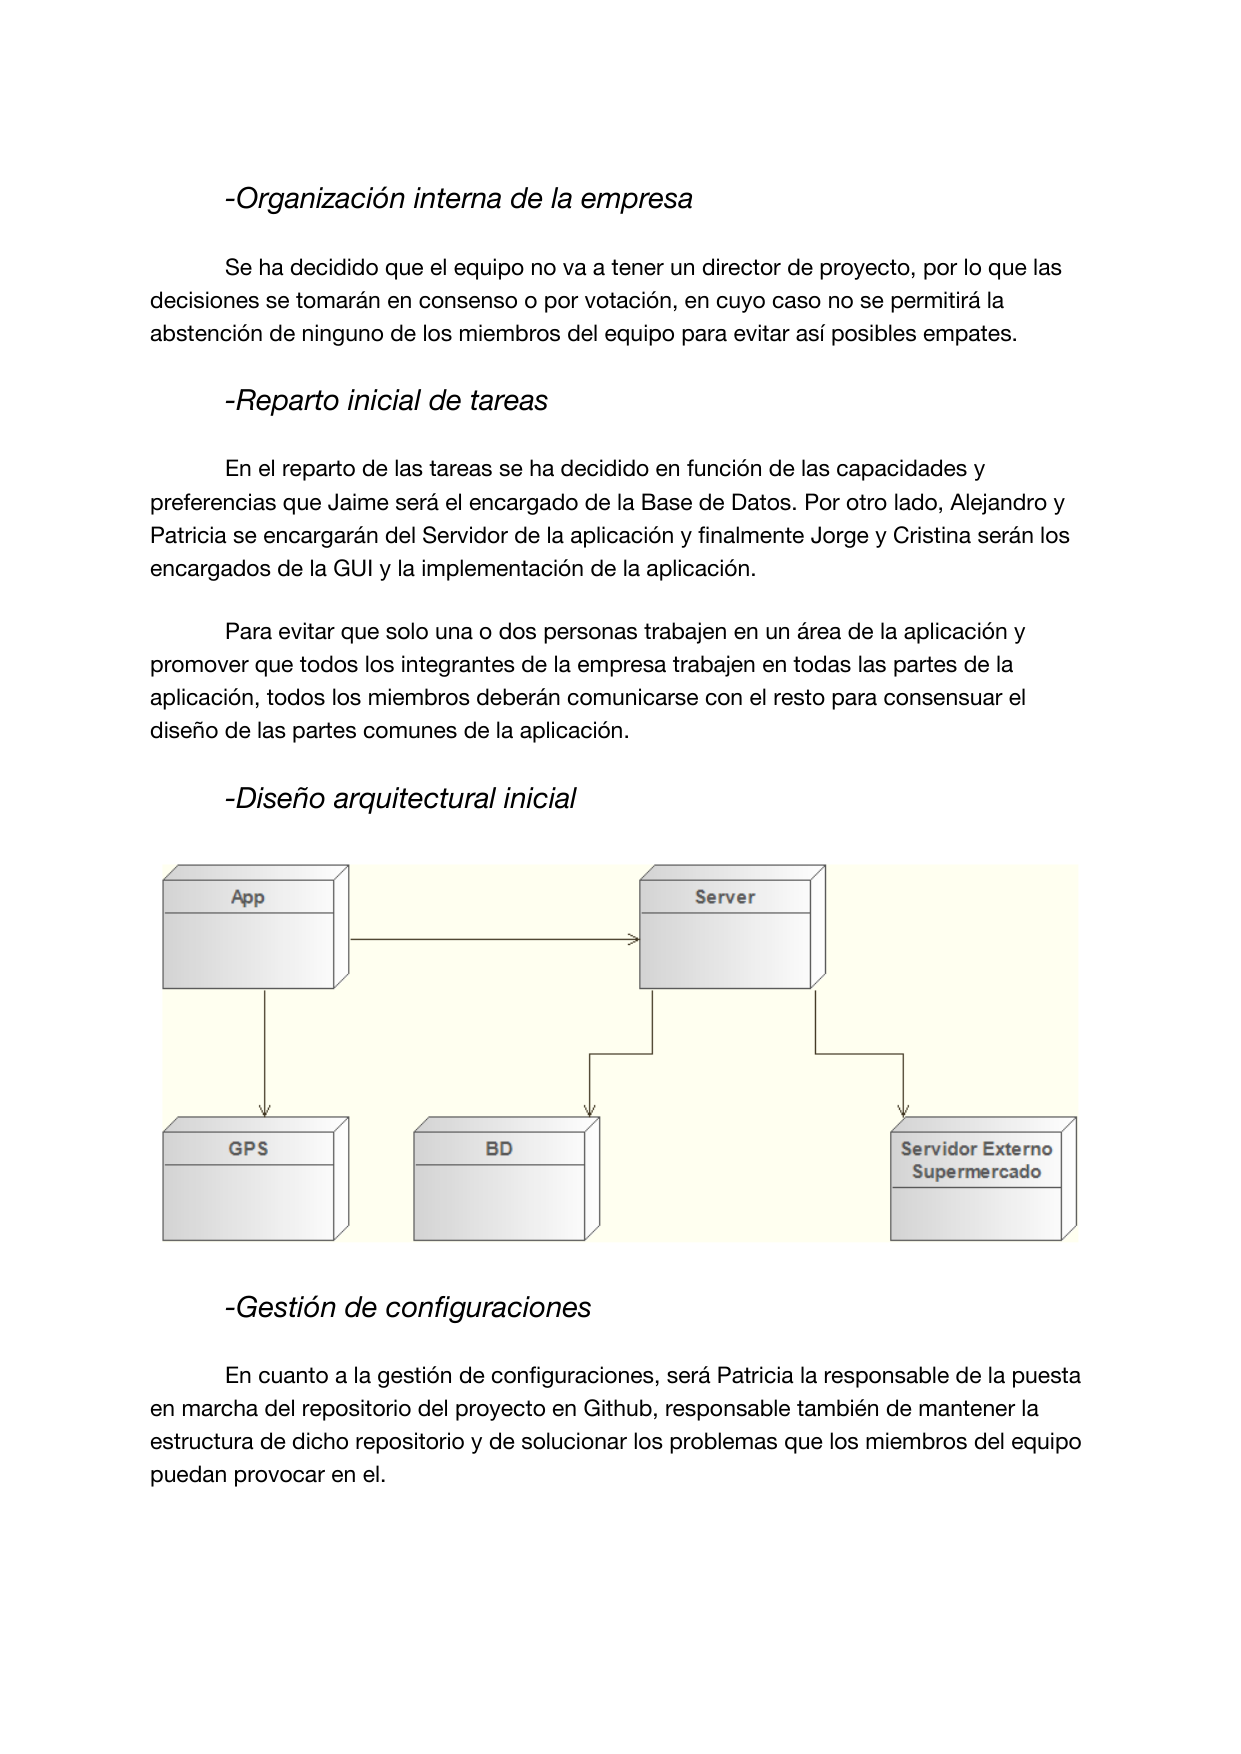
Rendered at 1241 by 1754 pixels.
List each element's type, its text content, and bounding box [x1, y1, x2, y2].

text -Diseño arquitectural inicial [150, 780, 1090, 817]
text -Gestión de configuraciones [150, 1288, 1090, 1325]
text En cuanto a la gestión de configuraciones, será Patricia la responsable de la puesta en marcha del repositorio del proyecto en Github, responsable también de mantener la estructura de dicho repositorio y de solucionar los problemas que los miembros del equipo puedan provocar en el. [150, 1361, 1090, 1489]
text -Organización interna de la empresa [150, 180, 1090, 217]
text Para evitar que solo una o dos personas trabajen en un área de la aplicación y promover que todos los integrantes de la empresa trabajen en todas las partes de la aplicación, todos los miembros deberán comunicarse con el resto para consensuar el diseño de las partes comunes de la aplicación. [150, 617, 1090, 746]
picture [150, 852, 1091, 1255]
text -Reparto inicial de tareas [150, 382, 1090, 419]
text Se ha decidido que el equipo no va a tener un director de proyecto, por lo que las decisiones se tomarán en consenso o por votación, en cuyo caso no se permitirá la abstención de ninguno de los miembros del equipo para evitar así posibles empates. [150, 253, 1090, 348]
text En el reparto de las tareas se ha decidido en función de las capacidades y preferencias que Jaime será el encargado de la Base de Datos. Por otro lado, Alejandro y Patricia se encargarán del Servidor de la aplicación y finalmente Jorge y Cristina serán los encargados de la GUI y la implementación de la aplicación. [150, 454, 1090, 583]
